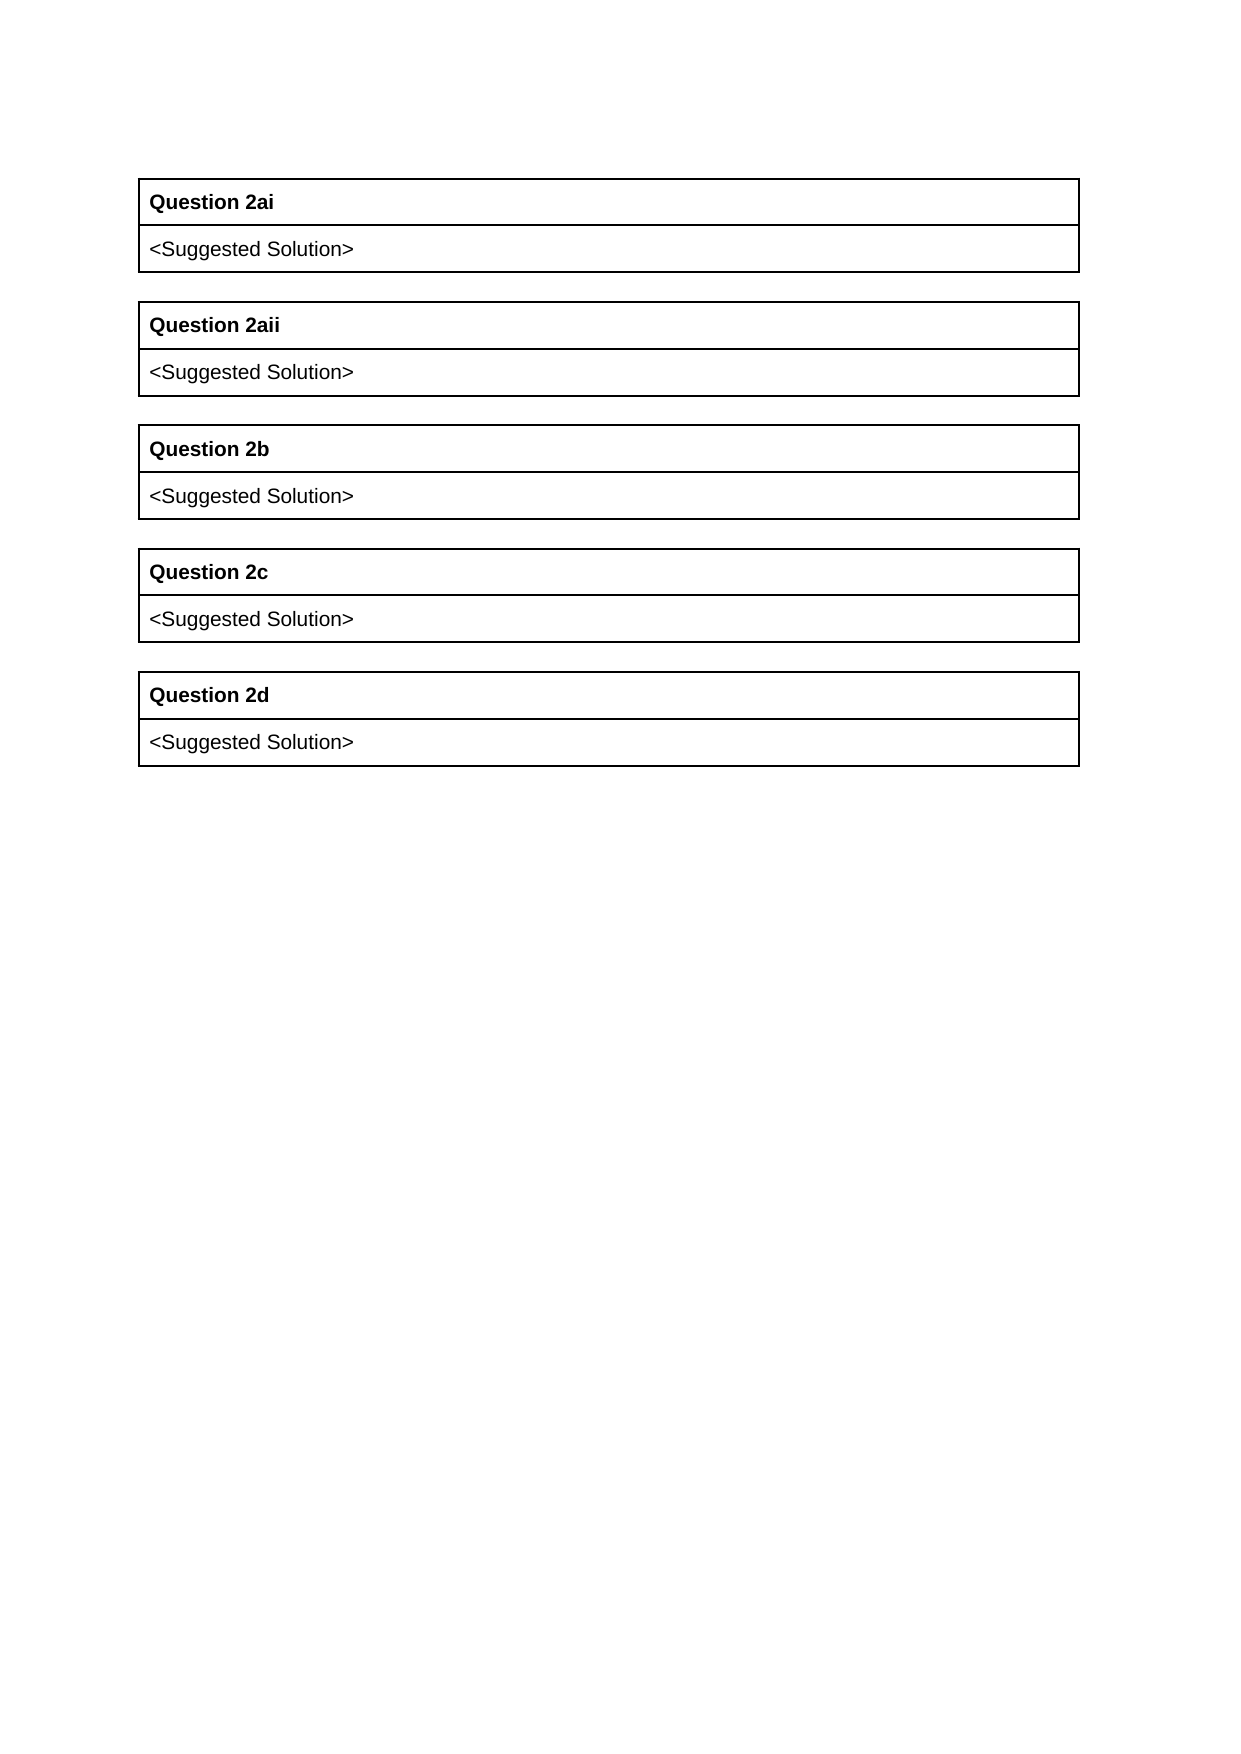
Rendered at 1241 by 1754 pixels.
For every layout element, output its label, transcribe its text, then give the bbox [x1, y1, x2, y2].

table_header Question 2b [140, 426, 1078, 471]
table_header Question 2c [140, 550, 1078, 594]
table_cell <Suggested Solution> [140, 350, 1078, 394]
table_cell <Suggested Solution> [140, 226, 1078, 271]
table_header Question 2aii [140, 303, 1078, 348]
table_cell <Suggested Solution> [140, 473, 1078, 518]
table_cell <Suggested Solution> [140, 596, 1078, 641]
table_header Question 2d [140, 673, 1078, 718]
table_cell <Suggested Solution> [140, 720, 1078, 764]
table_header Question 2ai [140, 180, 1078, 224]
